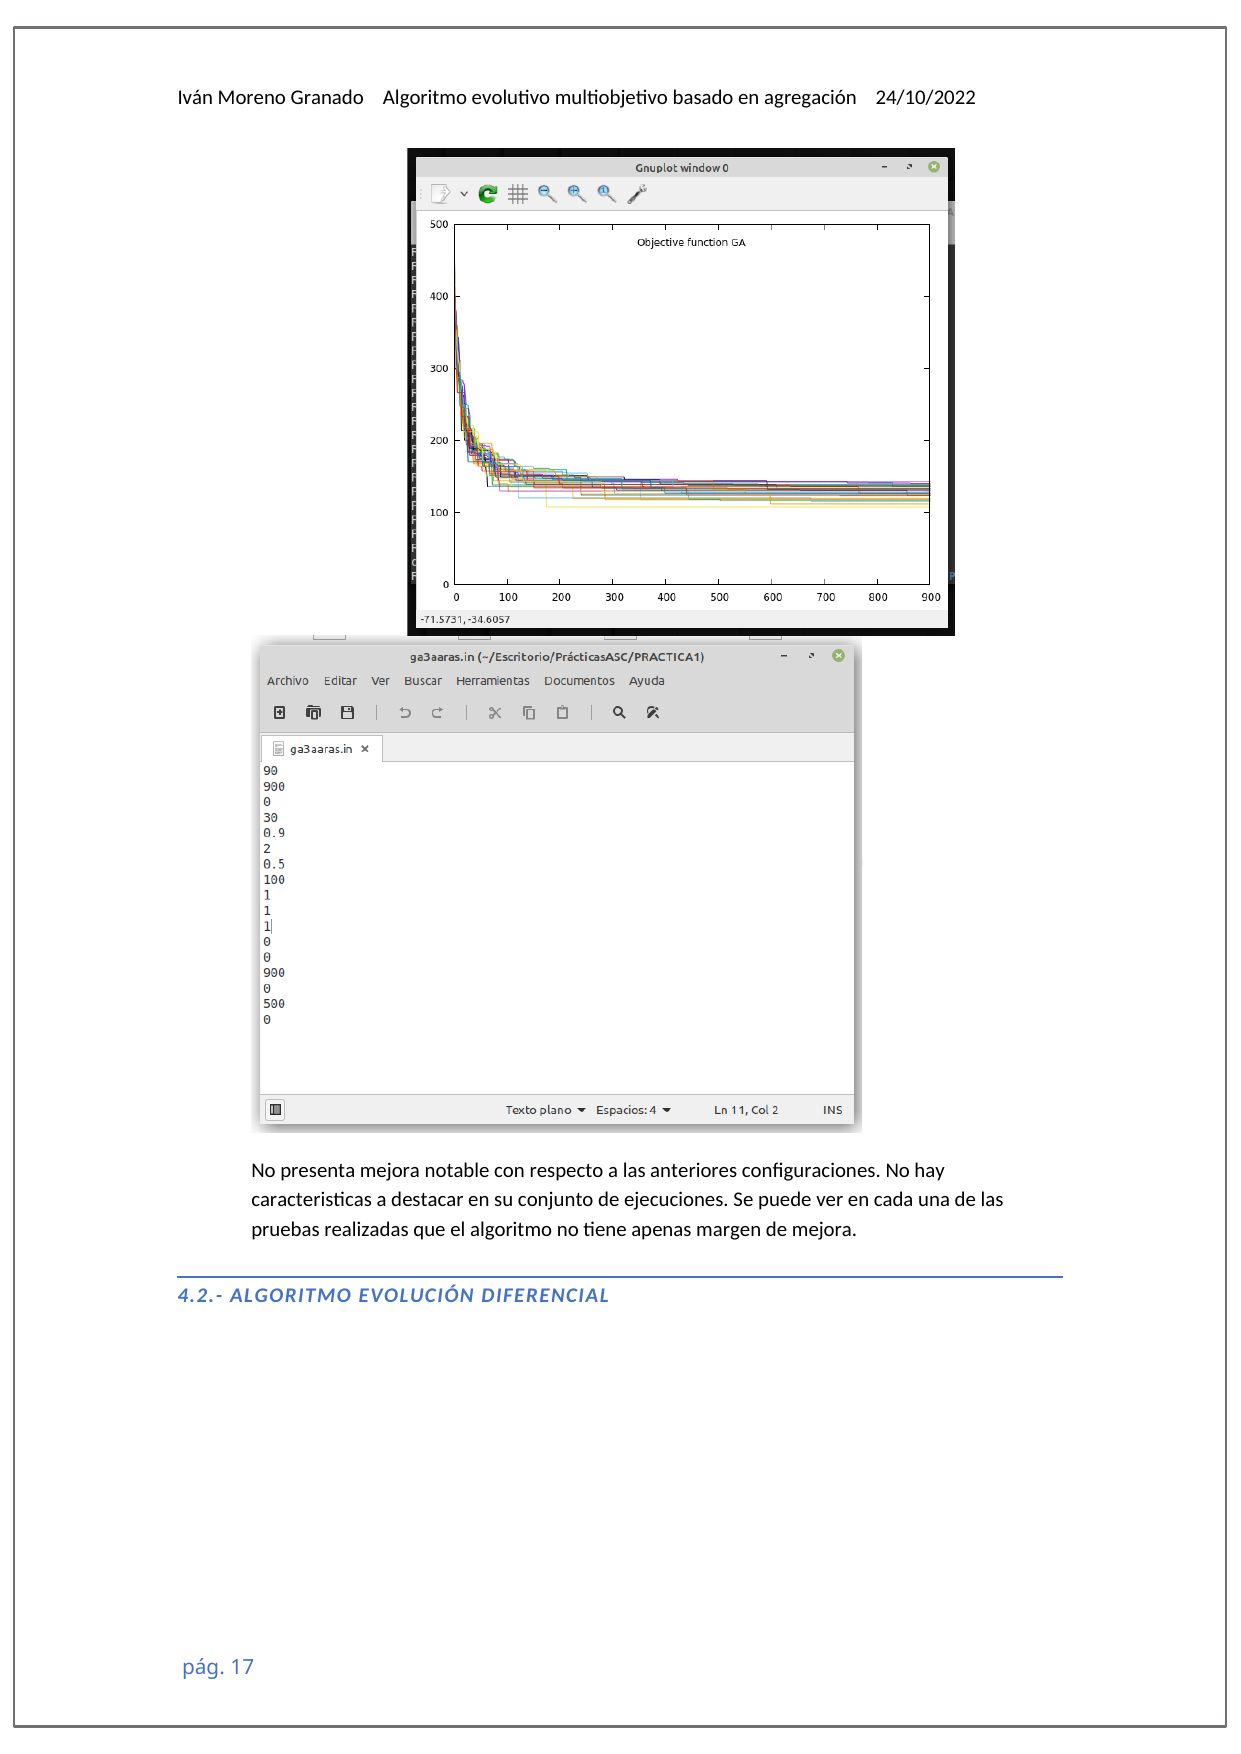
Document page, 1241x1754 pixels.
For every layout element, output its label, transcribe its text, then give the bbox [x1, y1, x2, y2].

subtitle 4.2.- Algoritmo Evolución Diferencial [177, 1278, 1063, 1307]
picture [251, 148, 955, 1133]
text No presenta mejora notable con respecto a las anteriores configuraciones. No hay caracteristicas a destacar en su conjunto de ejecuciones. Se puede ver en cada una de las pruebas realizadas que el algoritmo no tiene apenas margen de mejora. [251, 1157, 1063, 1241]
